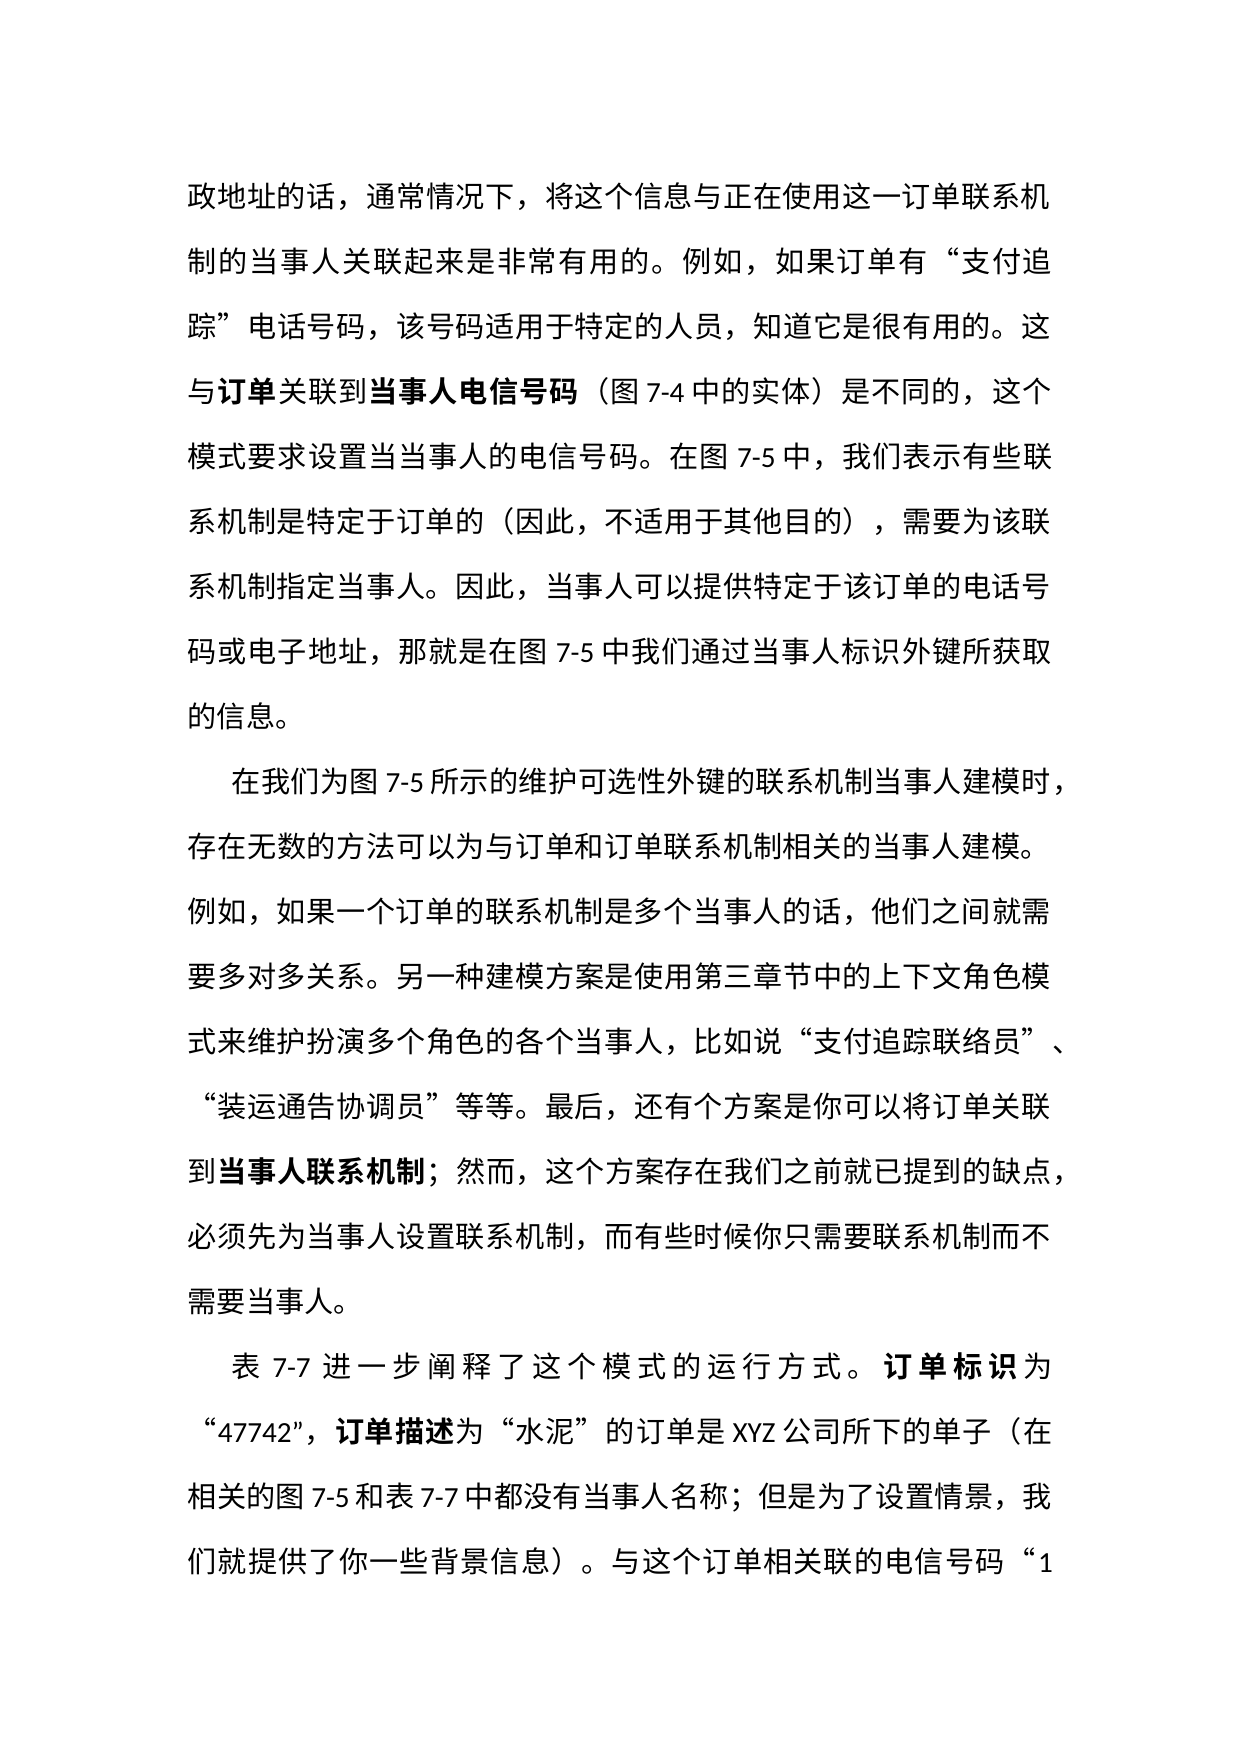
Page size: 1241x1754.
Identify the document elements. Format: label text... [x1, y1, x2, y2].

text 在我们为图7-5所示的维护可选性外键的联系机制当事人建模时，存在无数的方法可以为与订单和订单联系机制相关的当事人建模。例如，如果一个订单的联系机制是多个当事人的话，他们之间就需要多对多关系。另一种建模方案是使用第三章节中的上下文角色模式来维护扮演多个角色的各个当事人，比如说“支付追踪联络员”、“装运通告协调员”等等。最后，还有个方案是你可以将订单关联到当事人联系机制；然而，这个方案存在我们之前就已提到的缺点，必须先为当事人设置联系机制，而有些时候你只需要联系机制而不需要当事人。 [187, 747, 1053, 1332]
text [187, 1332, 1053, 1592]
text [187, 162, 1053, 747]
